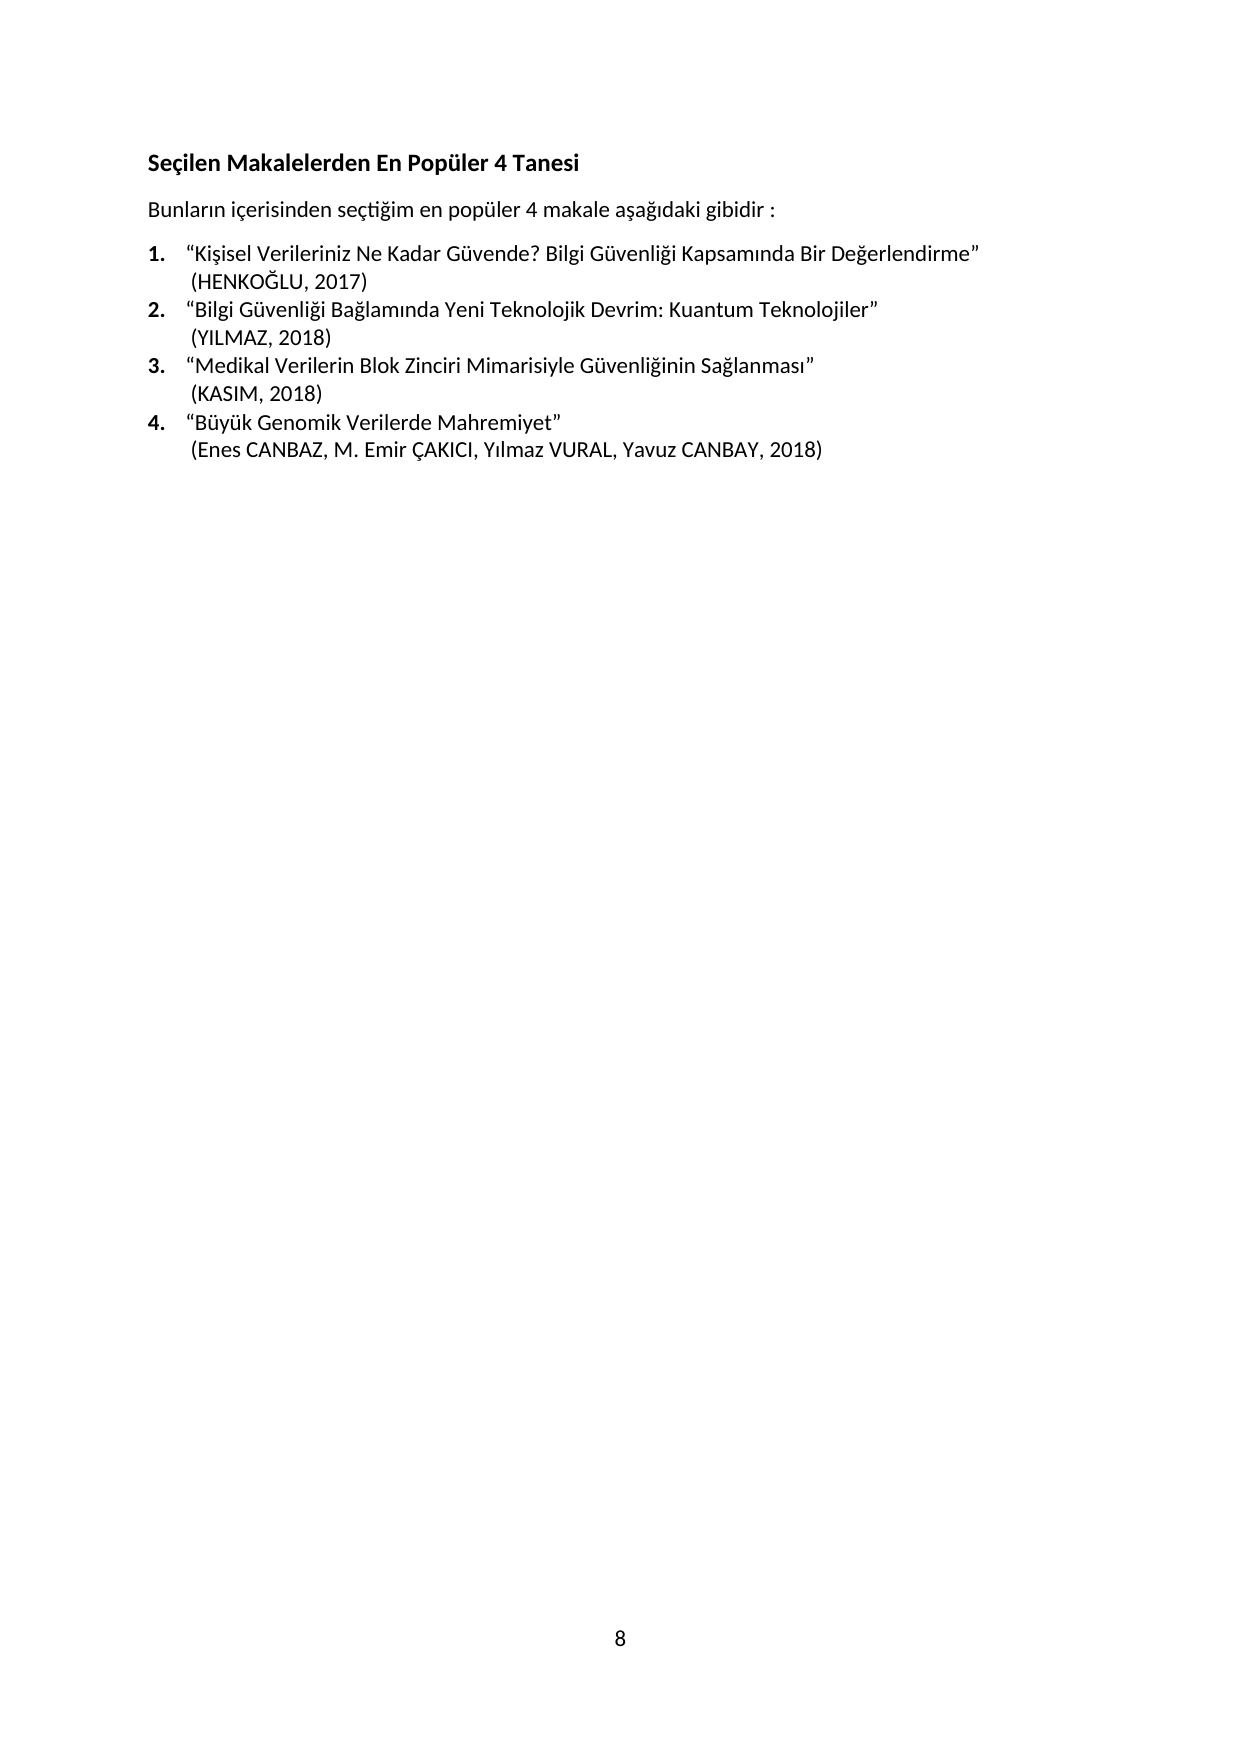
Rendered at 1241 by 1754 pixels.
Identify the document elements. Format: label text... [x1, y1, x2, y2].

list “Bilgi Güvenliği Bağlamında Yeni Teknolojik Devrim: Kuantum Teknolojiler” [148, 296, 1093, 323]
text Bunların içerisinden seçtiğim en popüler 4 makale aşağıdaki gibidir : [148, 195, 1093, 223]
list “Kişisel Verileriniz Ne Kadar Güvende? Bilgi Güvenliği Kapsamında Bir Değerlendirme” [148, 239, 1093, 267]
list “Büyük Genomik Verilerde Mahremiyet” [148, 408, 1093, 436]
text Seçilen Makalelerden En Popüler 4 Tanesi [148, 148, 1093, 178]
list “Medikal Verilerin Blok Zinciri Mimarisiyle Güvenliğinin Sağlanması” [148, 352, 1093, 379]
